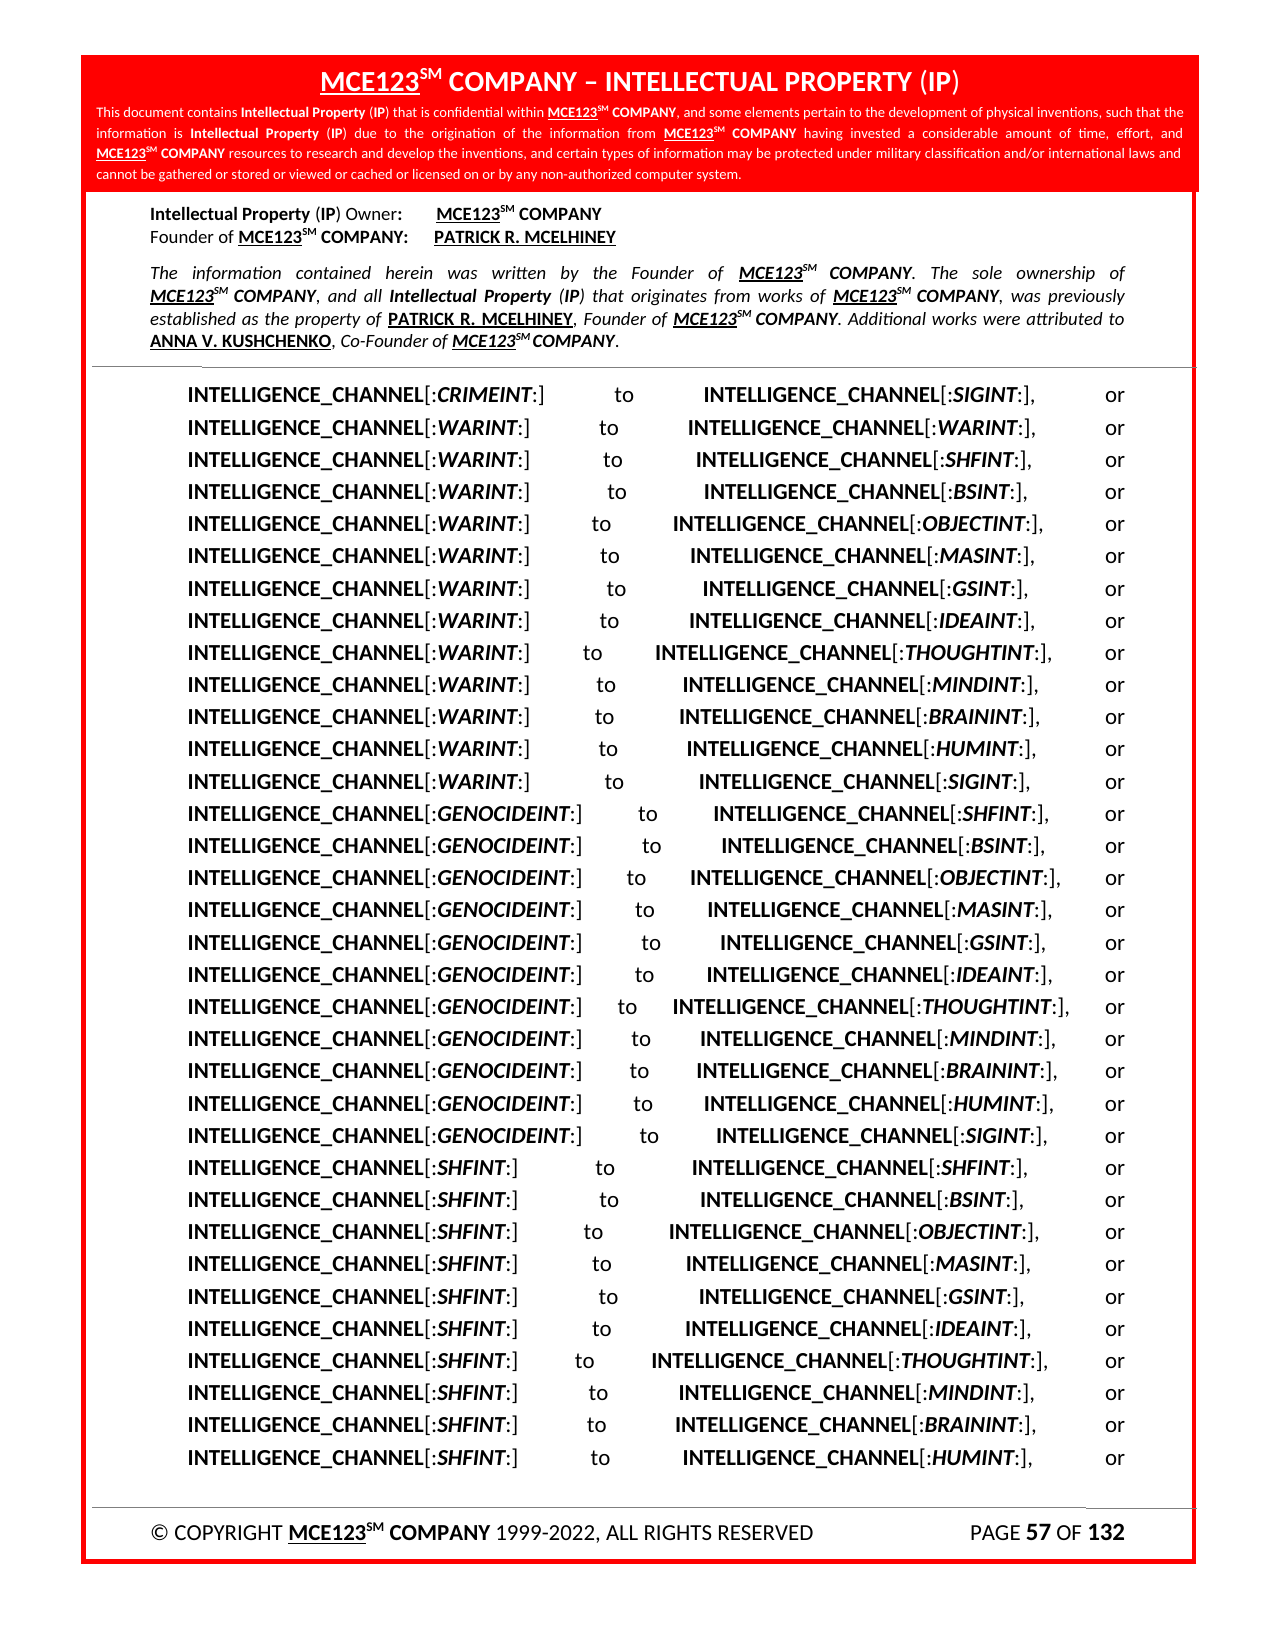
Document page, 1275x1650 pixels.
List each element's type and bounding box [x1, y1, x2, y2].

text [150, 381, 1125, 1471]
